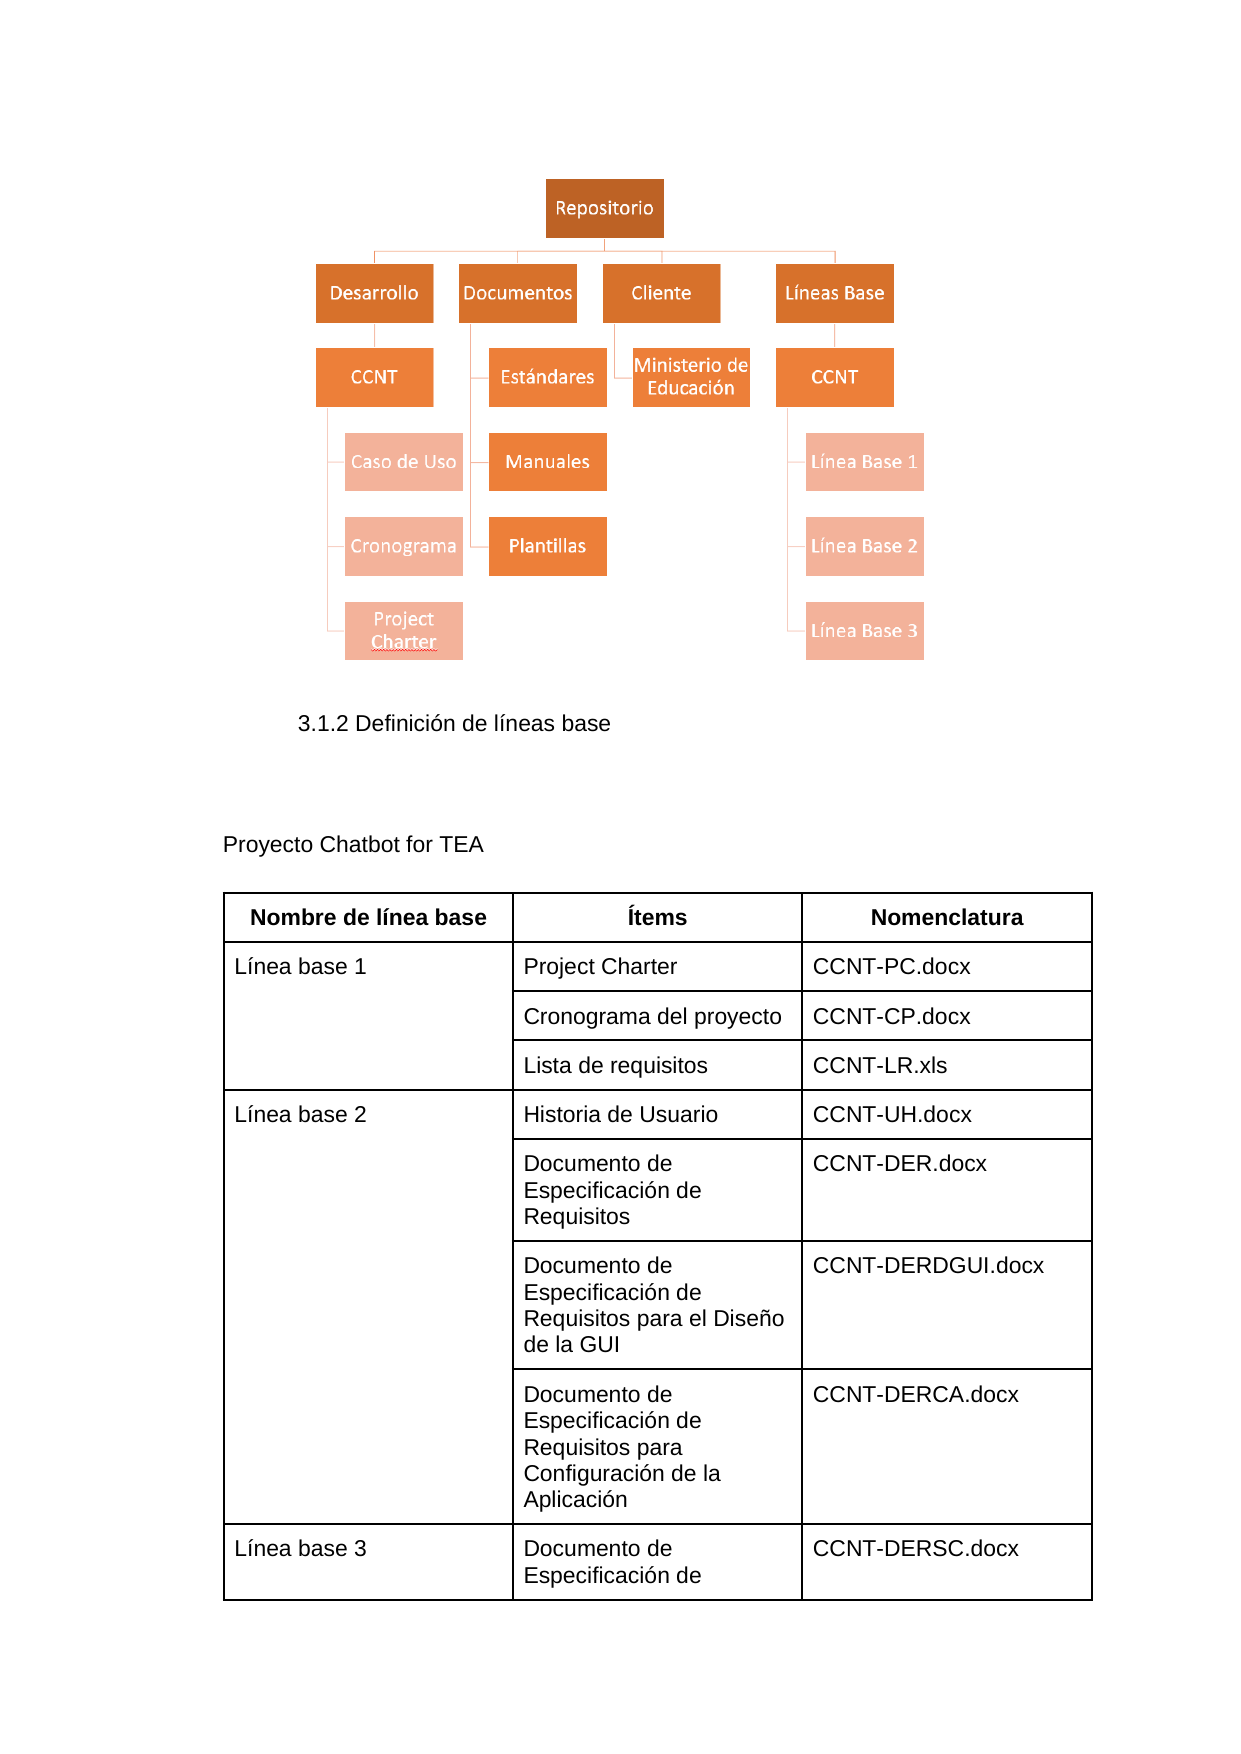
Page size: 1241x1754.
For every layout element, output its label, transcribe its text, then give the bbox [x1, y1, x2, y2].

table_cell Documento de Especificación de Requisitos para el Diseño de la GUI [514, 1242, 801, 1368]
table_cell CCNT-LR.xls [803, 1041, 1091, 1089]
table_cell Lista de requisitos [514, 1041, 801, 1089]
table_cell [514, 1525, 801, 1598]
table_cell CCNT-CP.docx [803, 992, 1091, 1039]
table_cell Documento de Especificación de Requisitos [514, 1140, 801, 1240]
table_cell CCNT-DER.docx [803, 1140, 1091, 1240]
table_cell CCNT-UH.docx [803, 1091, 1091, 1138]
table_cell CCNT-DERCA.docx [803, 1370, 1091, 1523]
table_cell CCNT-DERSC.docx [803, 1525, 1091, 1598]
table_header Ítems [514, 894, 801, 941]
table_cell Project Charter [514, 943, 801, 990]
table_cell CCNT-PC.docx [803, 943, 1091, 990]
table_cell CCNT-DERDGUI.docx [803, 1242, 1091, 1368]
text 3.1.2 Definición de líneas base [223, 710, 1090, 737]
table_cell Línea base 2 [225, 1091, 512, 1523]
table_cell Línea base 1 [225, 943, 512, 1089]
table_header Nombre de línea base [225, 894, 512, 941]
table_cell Cronograma del proyecto [514, 992, 801, 1039]
text Proyecto Chatbot for TEA [223, 831, 1090, 857]
table_header Nomenclatura [803, 894, 1091, 941]
picture [299, 150, 939, 677]
table_cell Documento de Especificación de Requisitos para Configuración de la Aplicación [514, 1370, 801, 1523]
table_cell Historia de Usuario [514, 1091, 801, 1138]
table_cell Línea base 3 [225, 1525, 512, 1598]
